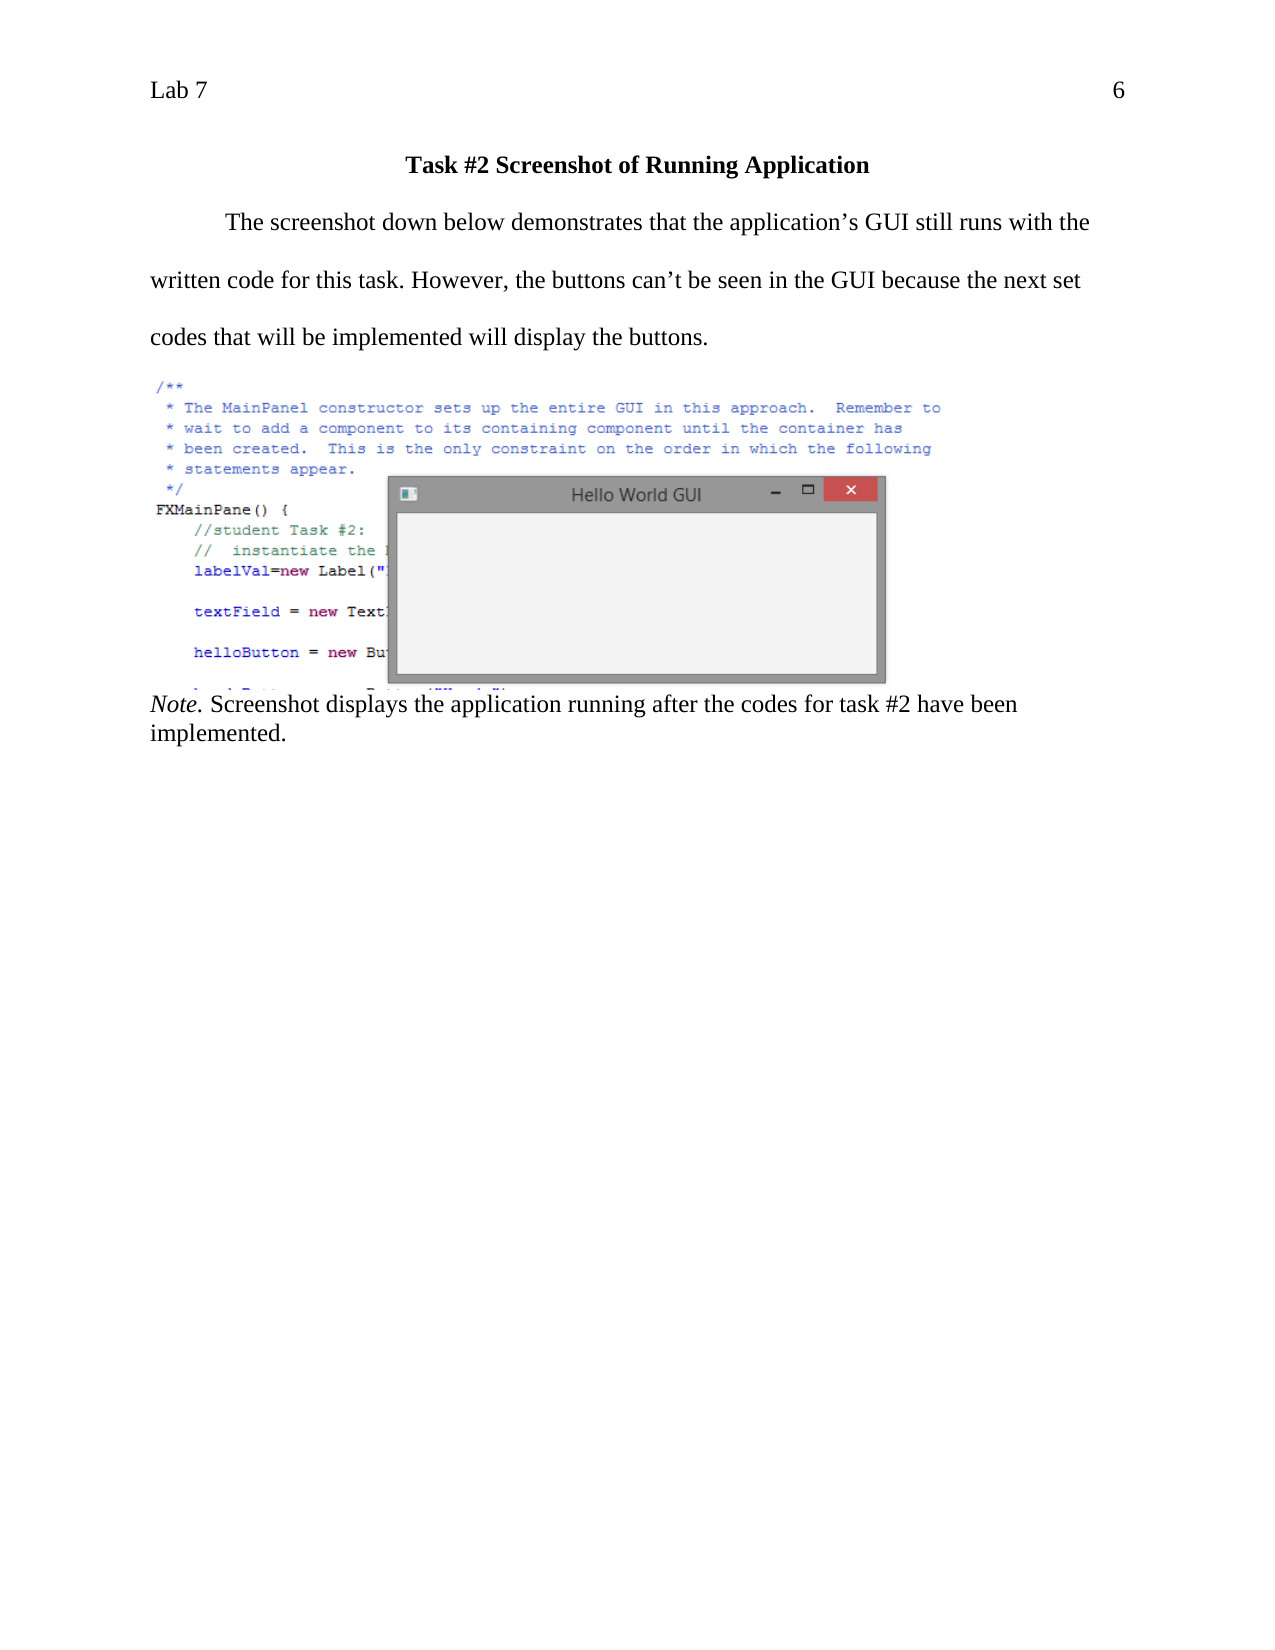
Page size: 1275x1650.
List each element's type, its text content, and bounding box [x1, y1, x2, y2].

text The screenshot down below demonstrates that the application’s GUI still runs with the written code for this task. However, the buttons can’t be seen in the GUI because the next set codes that will be implemented will display the buttons. [150, 207, 1125, 351]
text Task #2 Screenshot of Running Application [150, 150, 1125, 179]
picture [150, 380, 1122, 690]
text Note. Screenshot displays the application running after the codes for task #2 have been implemented. [150, 689, 1125, 747]
